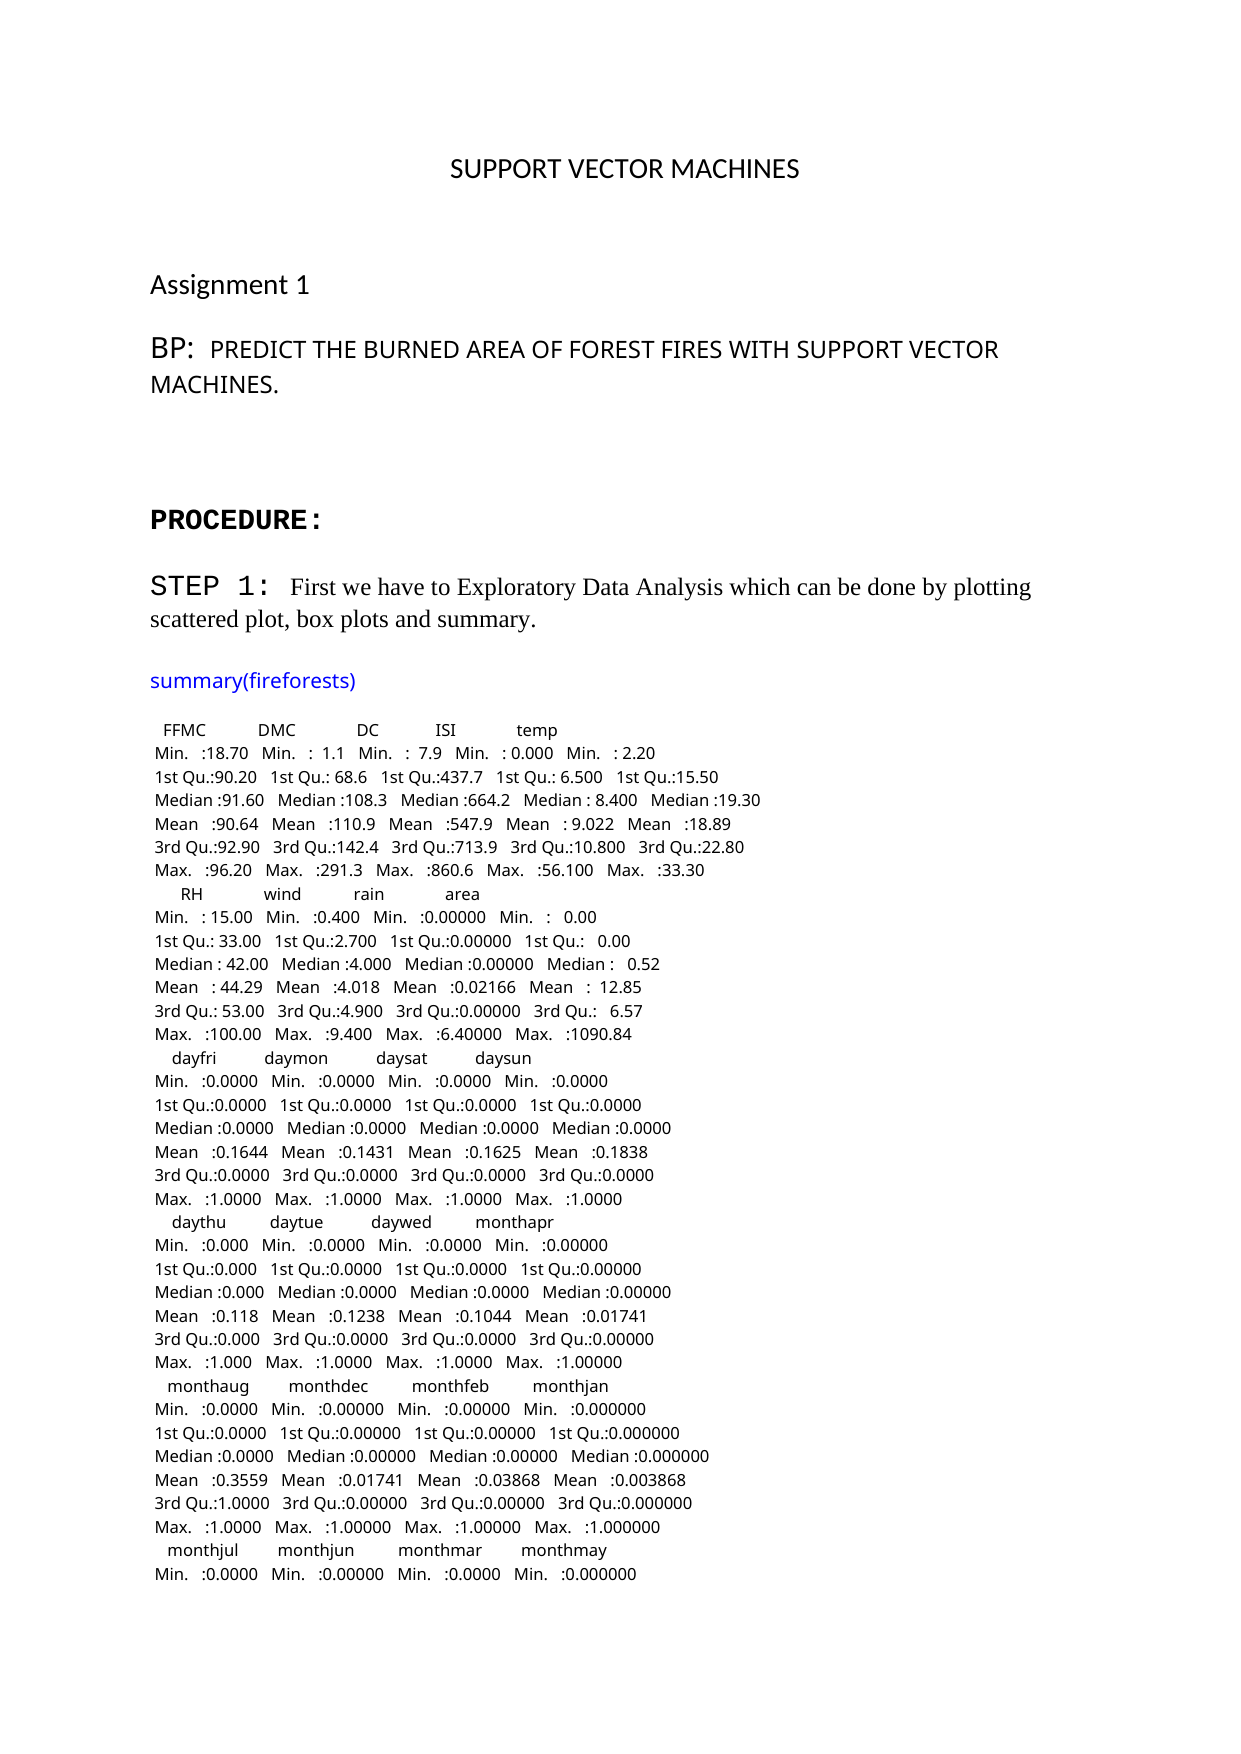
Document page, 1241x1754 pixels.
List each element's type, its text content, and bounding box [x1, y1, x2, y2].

text STEP 1: First we have to Exploratory Data Analysis which can be done by plotting scattered plot, box plots and summary. [150, 571, 1090, 633]
text PROCEDURE: [150, 505, 1090, 538]
text 1st Qu.:90.20 1st Qu.: 68.6 1st Qu.:437.7 1st Qu.: 6.500 1st Qu.:15.50 [150, 764, 1090, 788]
text Median :0.000 Median :0.0000 Median :0.0000 Median :0.00000 [150, 1280, 1090, 1303]
text Mean :0.3559 Mean :0.01741 Mean :0.03868 Mean :0.003868 [150, 1468, 1090, 1491]
text 3rd Qu.:0.0000 3rd Qu.:0.0000 3rd Qu.:0.0000 3rd Qu.:0.0000 [150, 1163, 1090, 1186]
text SUPPORT VECTOR MACHINES [450, 150, 1090, 186]
text Min. : 15.00 Min. :0.400 Min. :0.00000 Min. : 0.00 [150, 905, 1090, 928]
text Min. :0.0000 Min. :0.00000 Min. :0.0000 Min. :0.000000 [150, 1561, 1090, 1585]
text daythu daytue daywed monthapr [150, 1210, 1090, 1233]
text monthaug monthdec monthfeb monthjan [150, 1374, 1090, 1397]
text 3rd Qu.:0.000 3rd Qu.:0.0000 3rd Qu.:0.0000 3rd Qu.:0.00000 [150, 1327, 1090, 1350]
text Median :0.0000 Median :0.00000 Median :0.00000 Median :0.000000 [150, 1444, 1090, 1468]
text Min. :0.0000 Min. :0.00000 Min. :0.00000 Min. :0.000000 [150, 1397, 1090, 1421]
text Max. :1.0000 Max. :1.0000 Max. :1.0000 Max. :1.0000 [150, 1186, 1090, 1210]
text Min. :0.000 Min. :0.0000 Min. :0.0000 Min. :0.00000 [150, 1233, 1090, 1257]
text 1st Qu.: 33.00 1st Qu.:2.700 1st Qu.:0.00000 1st Qu.: 0.00 [150, 928, 1090, 952]
text Median : 42.00 Median :4.000 Median :0.00000 Median : 0.52 [150, 952, 1090, 975]
text Min. :0.0000 Min. :0.0000 Min. :0.0000 Min. :0.0000 [150, 1069, 1090, 1093]
text Mean :0.118 Mean :0.1238 Mean :0.1044 Mean :0.01741 [150, 1303, 1090, 1327]
text 3rd Qu.: 53.00 3rd Qu.:4.900 3rd Qu.:0.00000 3rd Qu.: 6.57 [150, 999, 1090, 1022]
text FFMC DMC DC ISI temp [150, 694, 1090, 741]
text monthjul monthjun monthmar monthmay [150, 1538, 1090, 1561]
text BP: PREDICT THE BURNED AREA OF FOREST FIRES WITH SUPPORT VECTOR MACHINES. [150, 328, 1090, 400]
text Max. :1.0000 Max. :1.00000 Max. :1.00000 Max. :1.000000 [150, 1514, 1090, 1538]
text 1st Qu.:0.0000 1st Qu.:0.0000 1st Qu.:0.0000 1st Qu.:0.0000 [150, 1093, 1090, 1116]
text 1st Qu.:0.000 1st Qu.:0.0000 1st Qu.:0.0000 1st Qu.:0.00000 [150, 1257, 1090, 1280]
text dayfri daymon daysat daysun [150, 1046, 1090, 1069]
text Median :91.60 Median :108.3 Median :664.2 Median : 8.400 Median :19.30 [150, 788, 1090, 811]
text Mean :0.1644 Mean :0.1431 Mean :0.1625 Mean :0.1838 [150, 1139, 1090, 1163]
text Mean :90.64 Mean :110.9 Mean :547.9 Mean : 9.022 Mean :18.89 [150, 811, 1090, 835]
text Assignment 1 [150, 266, 1090, 302]
text 3rd Qu.:1.0000 3rd Qu.:0.00000 3rd Qu.:0.00000 3rd Qu.:0.000000 [150, 1491, 1090, 1514]
text summary(fireforests) [150, 633, 1090, 694]
text 1st Qu.:0.0000 1st Qu.:0.00000 1st Qu.:0.00000 1st Qu.:0.000000 [150, 1421, 1090, 1444]
text Median :0.0000 Median :0.0000 Median :0.0000 Median :0.0000 [150, 1116, 1090, 1139]
text Max. :100.00 Max. :9.400 Max. :6.40000 Max. :1090.84 [150, 1022, 1090, 1046]
text 3rd Qu.:92.90 3rd Qu.:142.4 3rd Qu.:713.9 3rd Qu.:10.800 3rd Qu.:22.80 [150, 835, 1090, 858]
text RH wind rain area [150, 882, 1090, 905]
text Min. :18.70 Min. : 1.1 Min. : 7.9 Min. : 0.000 Min. : 2.20 [150, 741, 1090, 764]
text Max. :96.20 Max. :291.3 Max. :860.6 Max. :56.100 Max. :33.30 [150, 858, 1090, 882]
text Mean : 44.29 Mean :4.018 Mean :0.02166 Mean : 12.85 [150, 975, 1090, 999]
text Max. :1.000 Max. :1.0000 Max. :1.0000 Max. :1.00000 [150, 1350, 1090, 1374]
